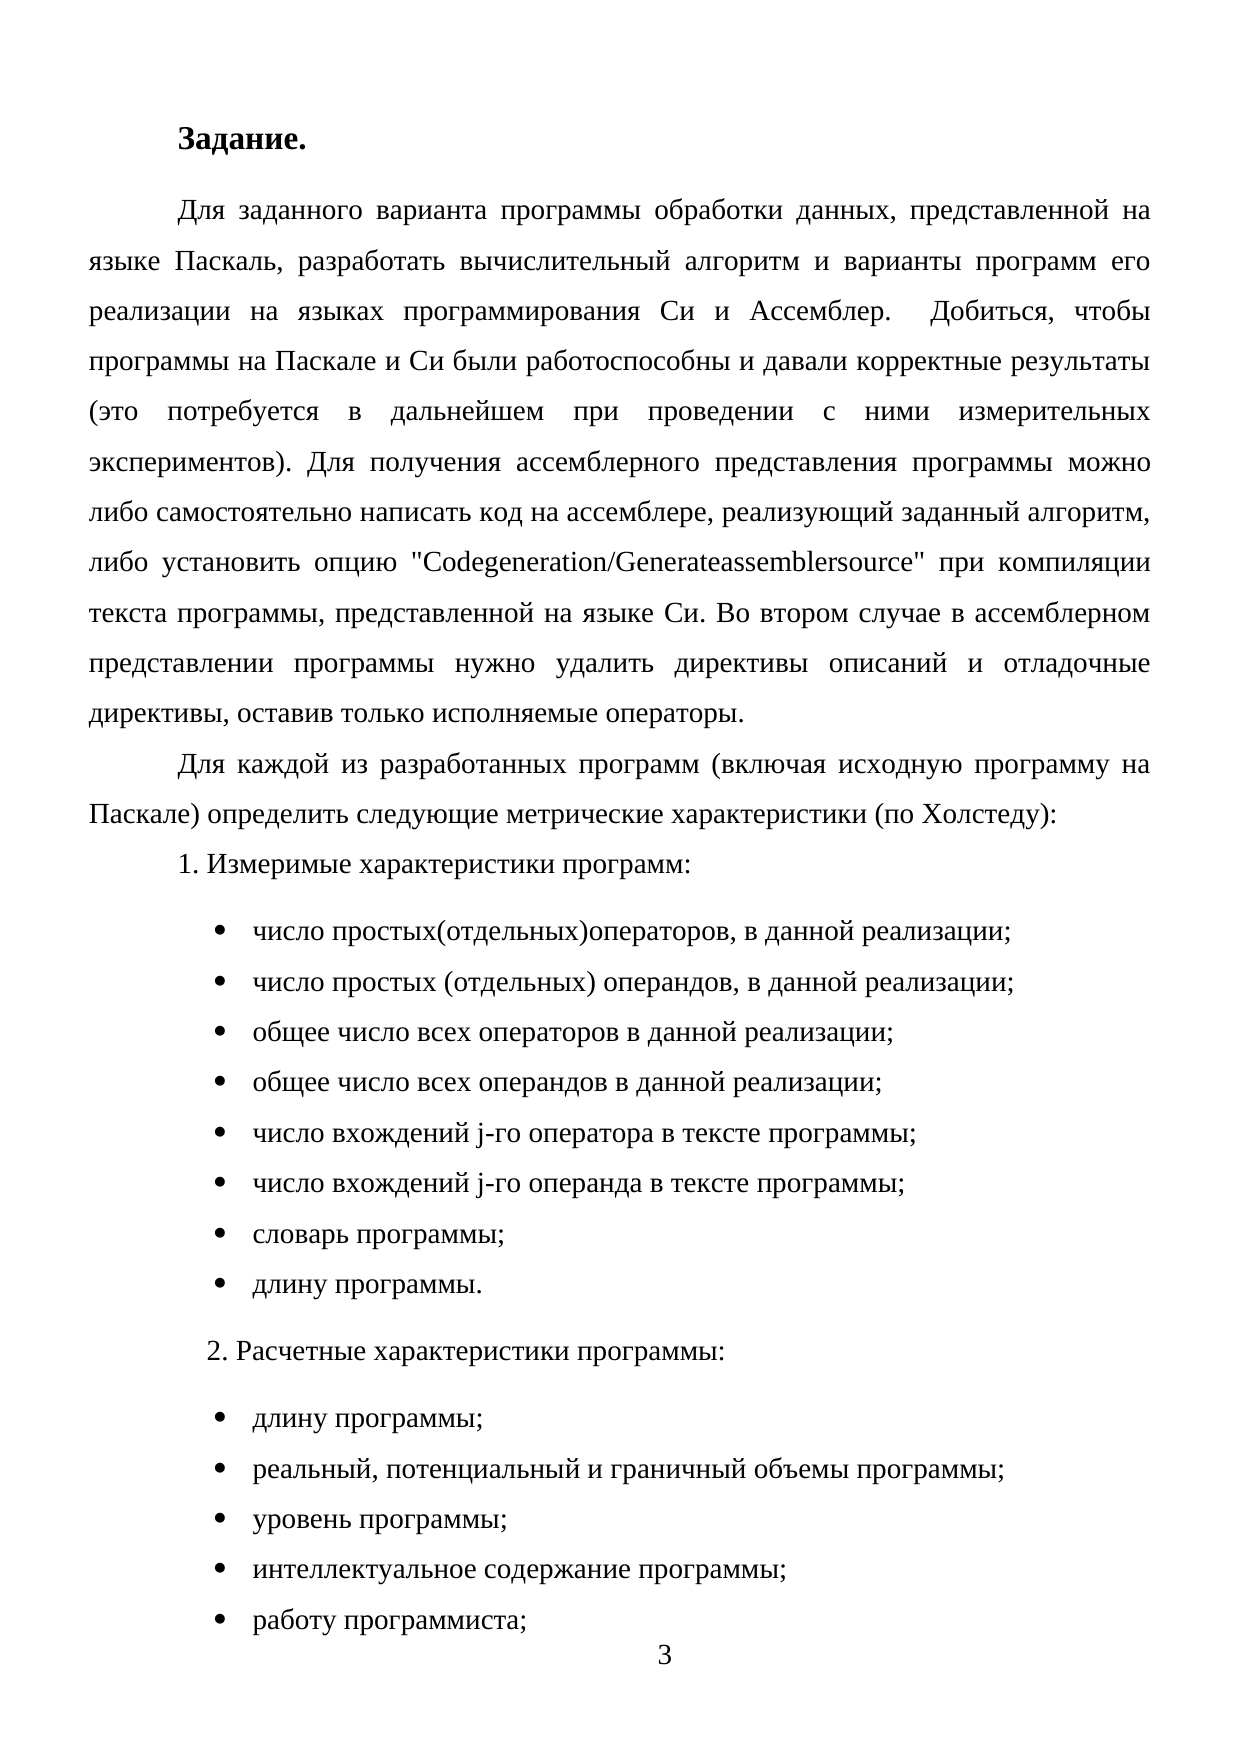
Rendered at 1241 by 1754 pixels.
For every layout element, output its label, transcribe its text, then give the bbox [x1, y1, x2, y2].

list число вхождений j-го операнда в тексте программы; [215, 1165, 1152, 1199]
text Для заданного варианта программы обработки данных, представленной на языке Паскаль, разработать вычислительный алгоритм и варианты программ его реализации на языках программирования Си и Ассемблер. Добиться, чтобы программы на Паскале и Си были работоспособны и давали корректные результаты (это потребуется в дальнейшем при проведении с ними измерительных экспериментов). Для получения ассемблерного представления программы можно либо самостоятельно написать код на ассемблере, реализующий заданный алгоритм, либо установить опцию "Codegeneration/Generateassemblersource" при компиляции текста программы, представленной на языке Си. Во втором случае в ассемблерном представлении программы нужно удалить директивы описаний и отладочные директивы, оставив только исполняемые операторы. [89, 192, 1152, 729]
text 1. Измеримые характеристики программ: [89, 846, 1152, 880]
list уровень программы; [215, 1501, 1152, 1535]
list число вхождений j-го оператора в тексте программы; [215, 1115, 1152, 1149]
list общее число всех операндов в данной реализации; [215, 1064, 1152, 1098]
list работу программиста; [215, 1602, 1152, 1636]
text Для каждой из разработанных программ (включая исходную программу на Паскале) определить следующие метрические характеристики (по Холстеду): [89, 746, 1152, 829]
list число простых(отдельных)операторов, в данной реализации; [215, 913, 1152, 947]
list интеллектуальное содержание программы; [215, 1552, 1152, 1585]
list словарь программы; [215, 1216, 1152, 1249]
list длину программы. [215, 1266, 1152, 1300]
subtitle Задание. [89, 118, 1152, 156]
list число простых (отдельных) операндов, в данной реализации; [215, 964, 1152, 997]
list общее число всех операторов в данной реализации; [215, 1014, 1152, 1048]
list реальный, потенциальный и граничный объемы программы; [215, 1451, 1152, 1484]
text 2. Расчетные характеристики программы: [89, 1333, 1152, 1367]
list длину программы; [215, 1400, 1152, 1434]
